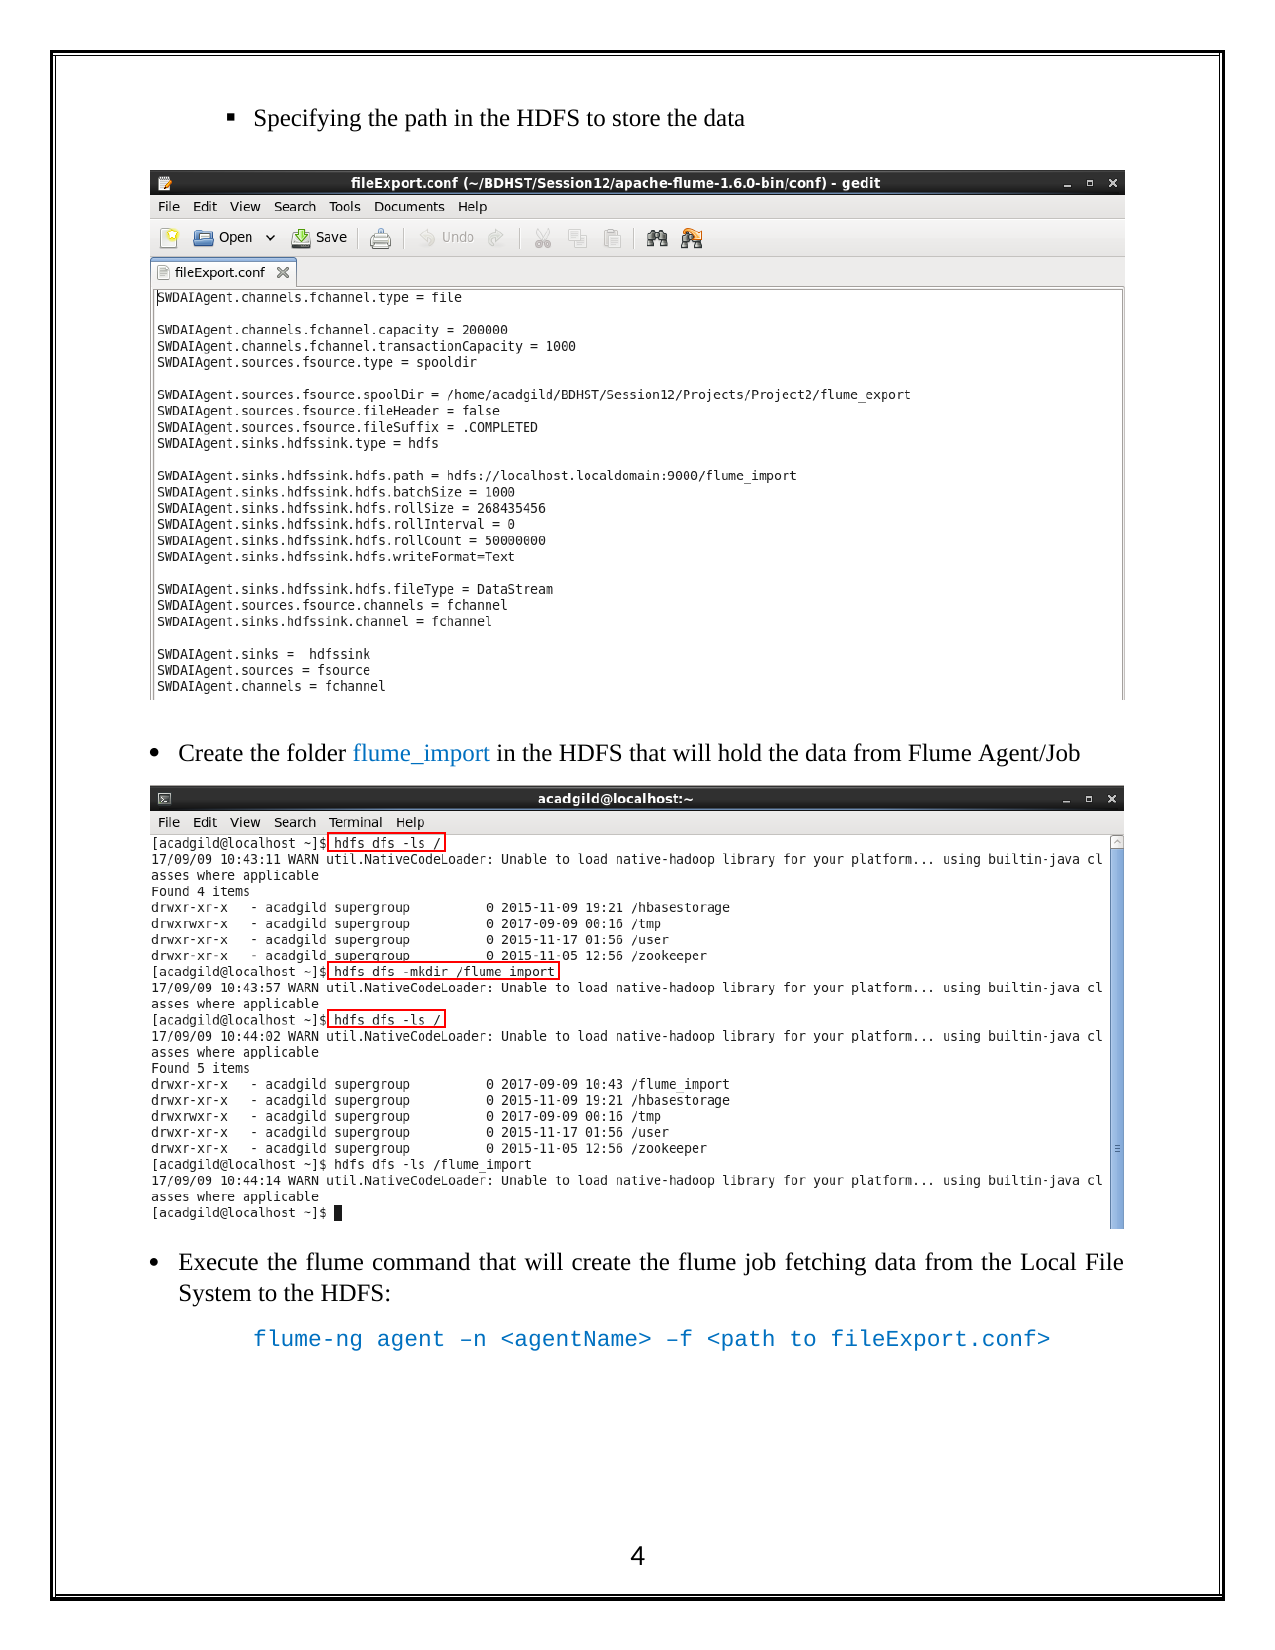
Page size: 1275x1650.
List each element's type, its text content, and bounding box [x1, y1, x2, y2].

list Execute the flume command that will create the flume job fetching data from the Local File System to the HDFS: [150, 1247, 1125, 1307]
list Create the folder flume_import in the HDFS that will hold the data from Flume Agent/Job [150, 738, 1125, 766]
list flume-ng agent –n <agentName> –f <path to fileExport.conf> [178, 1327, 1125, 1353]
picture [150, 785, 1124, 1229]
picture [150, 170, 1125, 700]
list Specifying the path in the HDFS to store the data [225, 103, 1125, 132]
